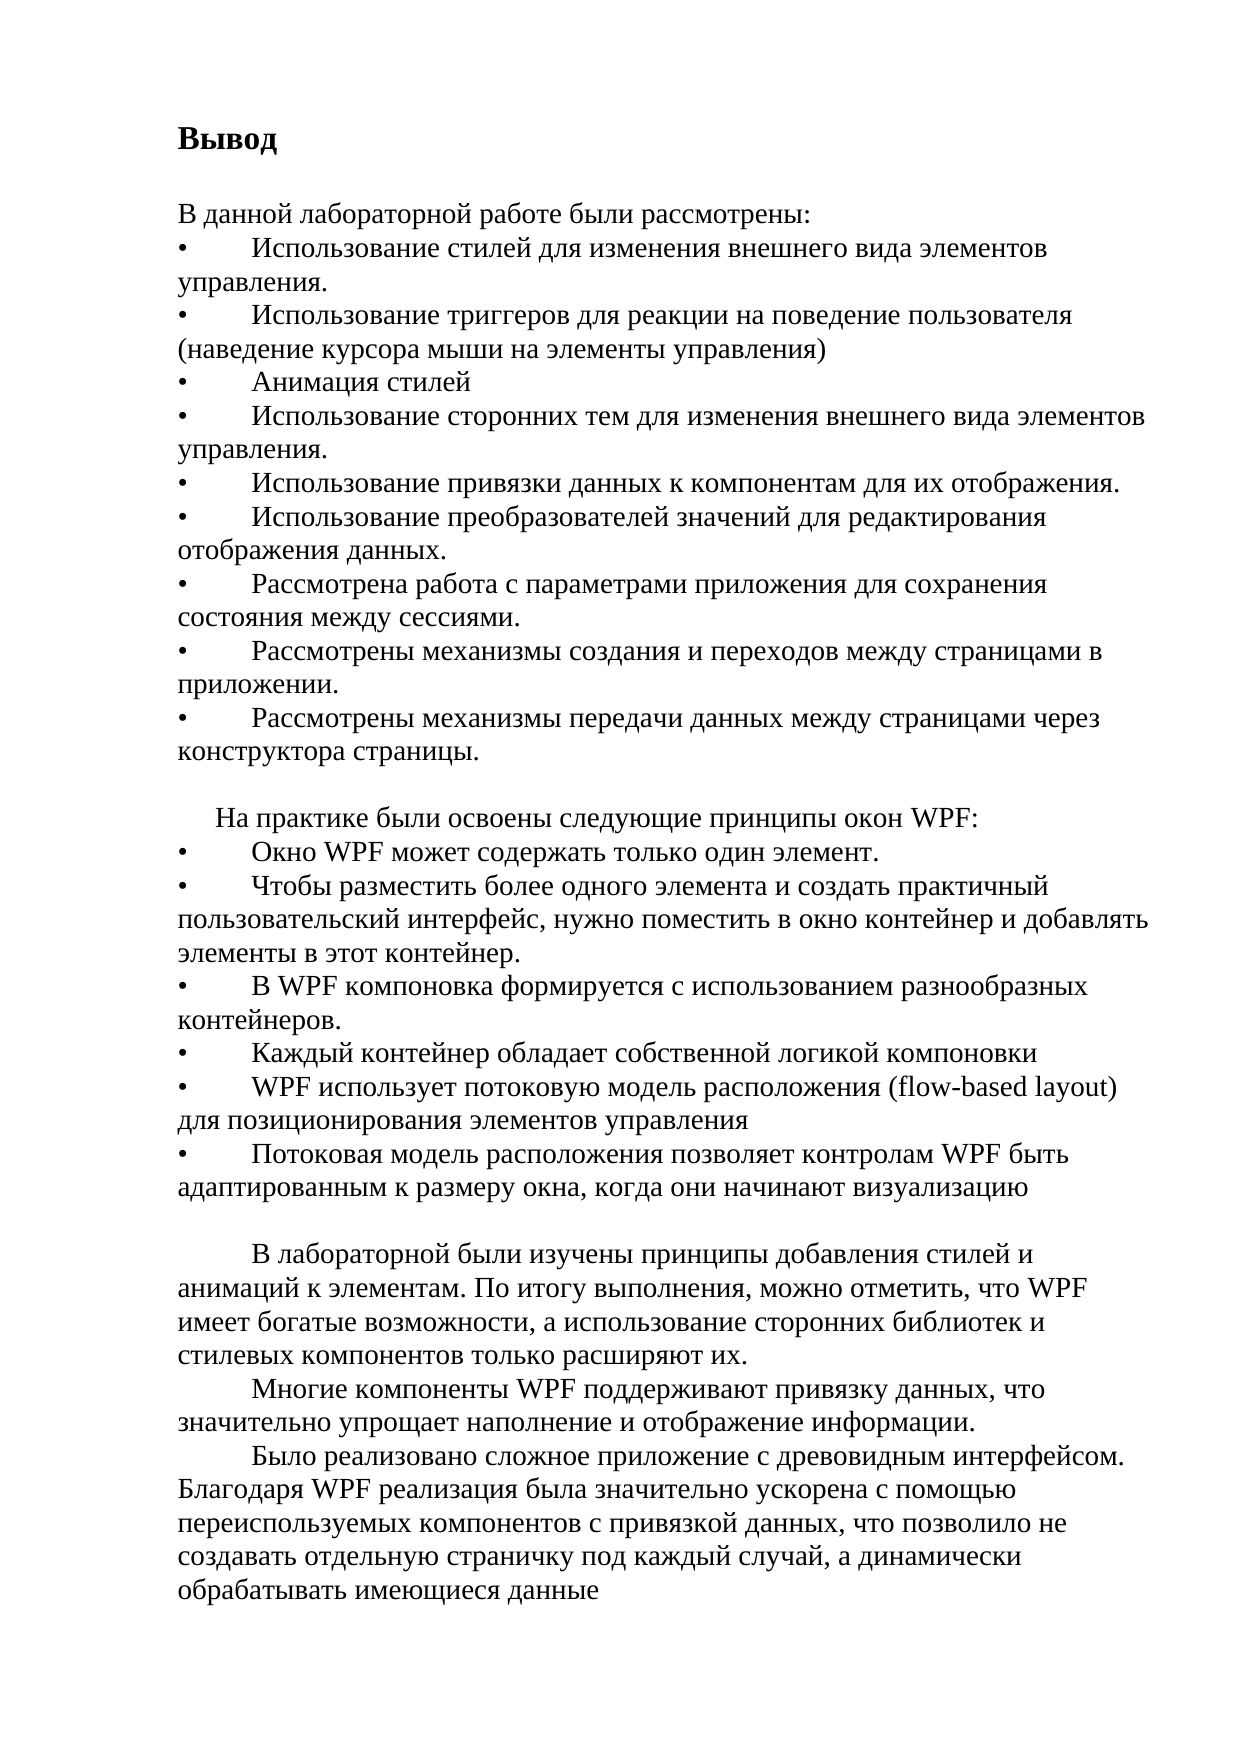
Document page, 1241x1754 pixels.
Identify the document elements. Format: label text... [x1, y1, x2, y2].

text • Рассмотрены механизмы создания и переходов между страницами в приложении. [177, 633, 1152, 700]
text • Использование привязки данных к компонентам для их отображения. [177, 465, 1152, 499]
text • Использование преобразователей значений для редактирования отображения данных. [177, 499, 1152, 566]
text • Рассмотрены механизмы передачи данных между страницами через конструктора страницы. [177, 700, 1152, 767]
text • Использование триггеров для реакции на поведение пользователя (наведение курсора мыши на элементы управления) [177, 297, 1152, 364]
text • Окно WPF может содержать только один элемент. [177, 834, 1152, 868]
text • Использование сторонних тем для изменения внешнего вида элементов управления. [177, 398, 1152, 465]
text • Анимация стилей [177, 364, 1152, 398]
text На практике были освоены следующие принципы окон WPF: [215, 801, 1152, 834]
text В лабораторной были изучены принципы добавления стилей и анимаций к элементам. По итогу выполнения, можно отметить, что WPF имеет богатые возможности, а использование сторонних библиотек и стилевых компонентов только расширяют их. [177, 1237, 1152, 1371]
text Многие компоненты WPF поддерживают привязку данных, что значительно упрощает наполнение и отображение информации. [177, 1371, 1152, 1438]
text • Рассмотрена работа с параметрами приложения для сохранения состояния между сессиями. [177, 566, 1152, 633]
text • Использование стилей для изменения внешнего вида элементов управления. [177, 230, 1152, 297]
text • Чтобы разместить более одного элемента и создать практичный пользовательский интерфейс, нужно поместить в окно контейнер и добавлять элементы в этот контейнер. [177, 868, 1152, 968]
text В данной лабораторной работе были рассмотрены: [177, 195, 1152, 230]
text • Потоковая модель расположения позволяет контролам WPF быть адаптированным к размеру окна, когда они начинают визуализацию [177, 1136, 1152, 1203]
text • Каждый контейнер обладает собственной логикой компоновки [177, 1035, 1152, 1069]
text • В WPF компоновка формируется с использованием разнообразных контейнеров. [177, 968, 1152, 1035]
text Было реализовано сложное приложение с древовидным интерфейсом. Благодаря WPF реализация была значительно ускорена с помощью переиспользуемых компонентов с привязкой данных, что позволило не создавать отдельную страничку под каждый случай, а динамически обрабатывать имеющиеся данные [177, 1438, 1152, 1606]
text Вывод [177, 118, 1152, 156]
text • WPF использует потоковую модель расположения (flow-based layout) для позиционирования элементов управления [177, 1069, 1152, 1136]
